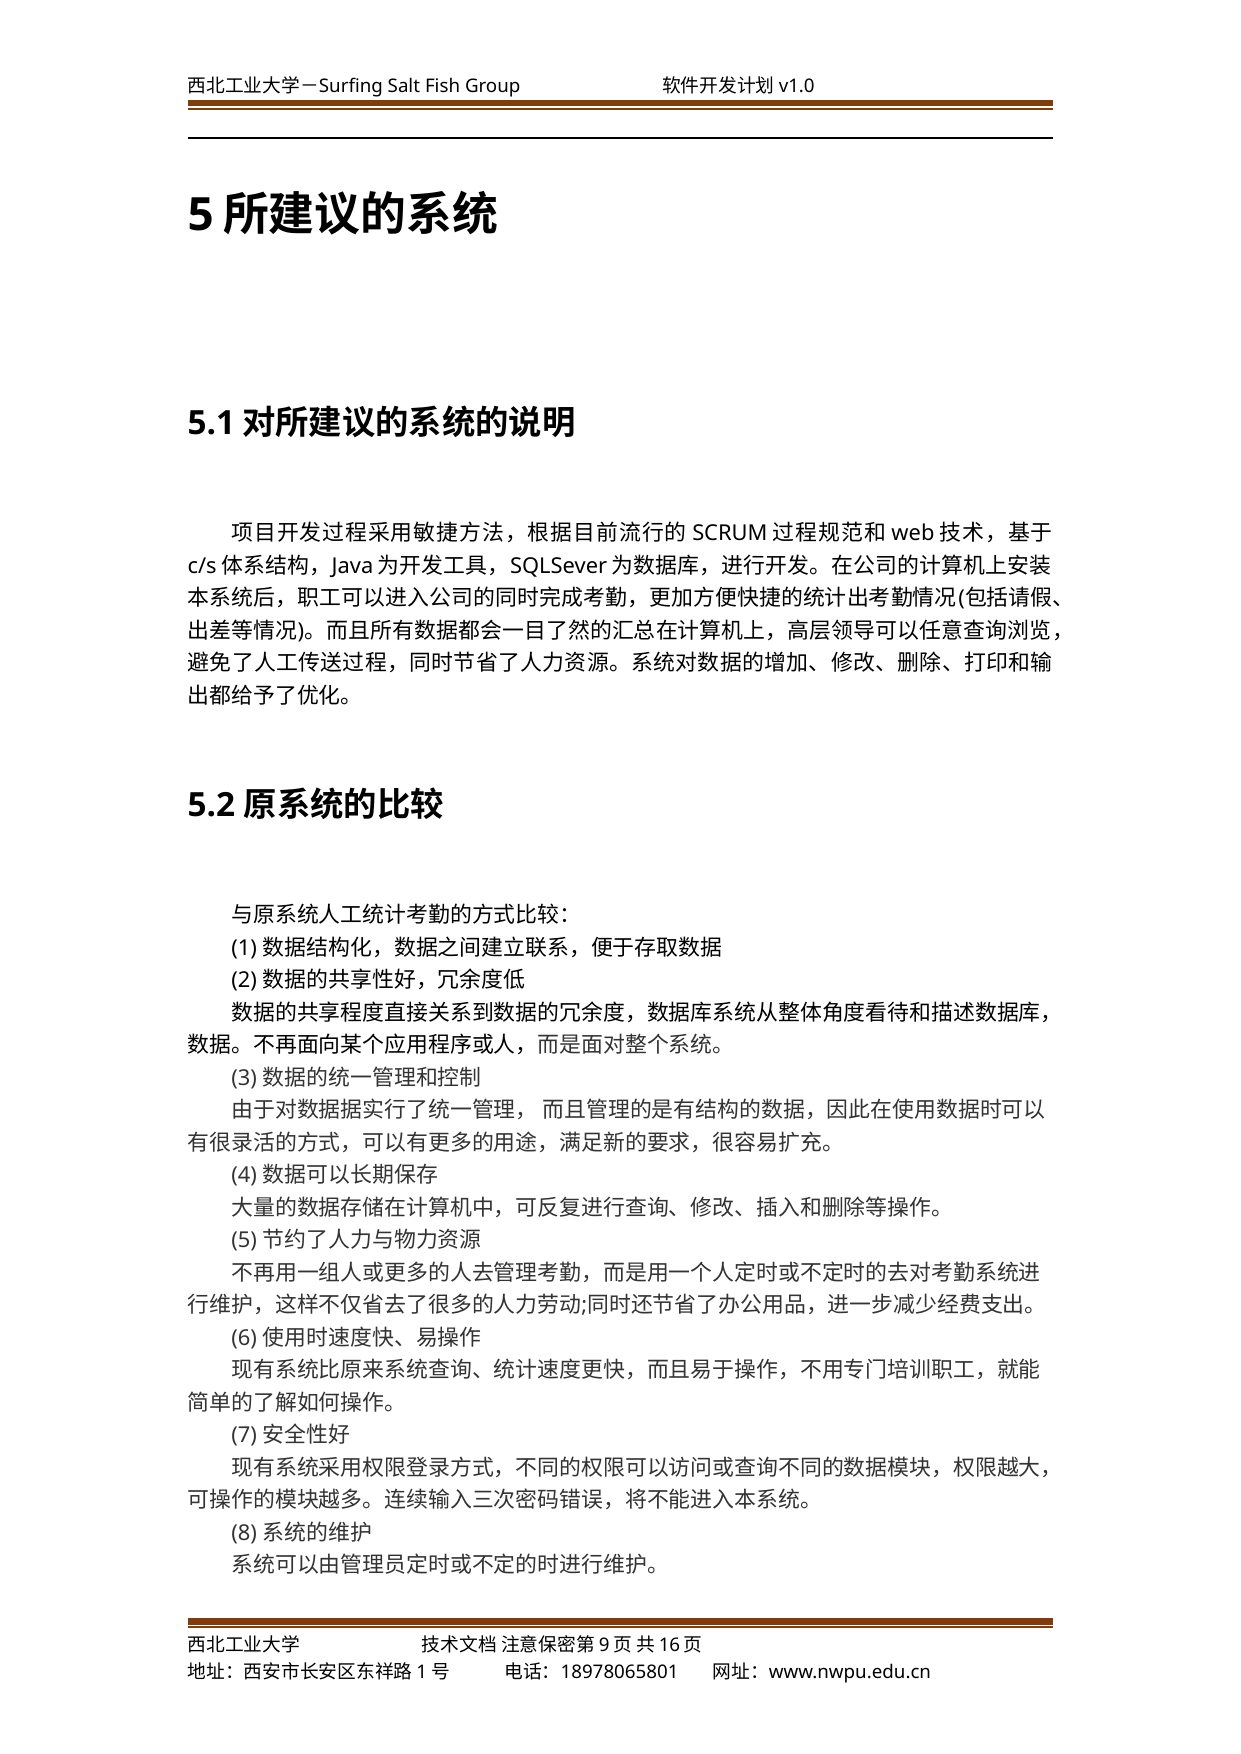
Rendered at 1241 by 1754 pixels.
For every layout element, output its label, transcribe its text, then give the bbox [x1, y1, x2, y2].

text (1) 数据结构化，数据之间建立联系，便于存取数据 [187, 929, 1053, 962]
text 现有系统比原来系统查询、统计速度更快，而且易于操作，不用专门培训职工，就能简单的了解如何操作。 [187, 1352, 1053, 1417]
text 现有系统采用权限登录方式，不同的权限可以访问或查询不同的数据模块，权限越大，可操作的模块越多。连续输入三次密码错误，将不能进入本系统。 [187, 1449, 1053, 1514]
text 数据的共享程度直接关系到数据的冗余度，数据库系统从整体角度看待和描述数据库，数据。不再面向某个应用程序或人，而是面对整个系统。 [187, 994, 1053, 1059]
text (3) 数据的统一管理和控制 [187, 1059, 1053, 1092]
text (7) 安全性好 [187, 1417, 1053, 1449]
text 5所建议的系统 [187, 162, 1053, 259]
text 5.2 原系统的比较 [187, 769, 1053, 834]
text 5.1对所建议的系统的说明 [187, 388, 1053, 453]
text (6) 使用时速度快、易操作 [187, 1319, 1053, 1352]
text 由于对数据据实行了统一管理， 而且管理的是有结构的数据，因此在使用数据时可以有很录活的方式，可以有更多的用途，满足新的要求，很容易扩充。 [187, 1092, 1053, 1157]
text (4) 数据可以长期保存 [187, 1157, 1053, 1189]
text 不再用一组人或更多的人去管理考勤，而是用一个人定时或不定时的去对考勤系统进行维护，这样不仅省去了很多的人力劳动;同时还节省了办公用品，进一步减少经费支出。 [187, 1254, 1053, 1319]
text 系统可以由管理员定时或不定的时进行维护。 [187, 1547, 1053, 1579]
text 大量的数据存储在计算机中，可反复进行查询、修改、插入和删除等操作。 [187, 1189, 1053, 1222]
text (8) 系统的维护 [187, 1514, 1053, 1547]
text 项目开发过程采用敏捷方法，根据目前流行的SCRUM过程规范和web技术，基于c/s体系结构，Java为开发工具，SQLSever为数据库，进行开发。在公司的计算机上安装本系统后，职工可以进入公司的同时完成考勤，更加方便快捷的统计出考勤情况(包括请假、出差等情况)。而且所有数据都会一目了然的汇总在计算机上，高层领导可以任意查询浏览，避免了人工传送过程，同时节省了人力资源。系统对数据的增加、修改、删除、打印和输出都给予了优化。 [187, 515, 1053, 710]
text (2) 数据的共享性好，冗余度低 [187, 962, 1053, 994]
text (5) 节约了人力与物力资源 [187, 1222, 1053, 1254]
text 与原系统人工统计考勤的方式比较： [187, 897, 1053, 929]
